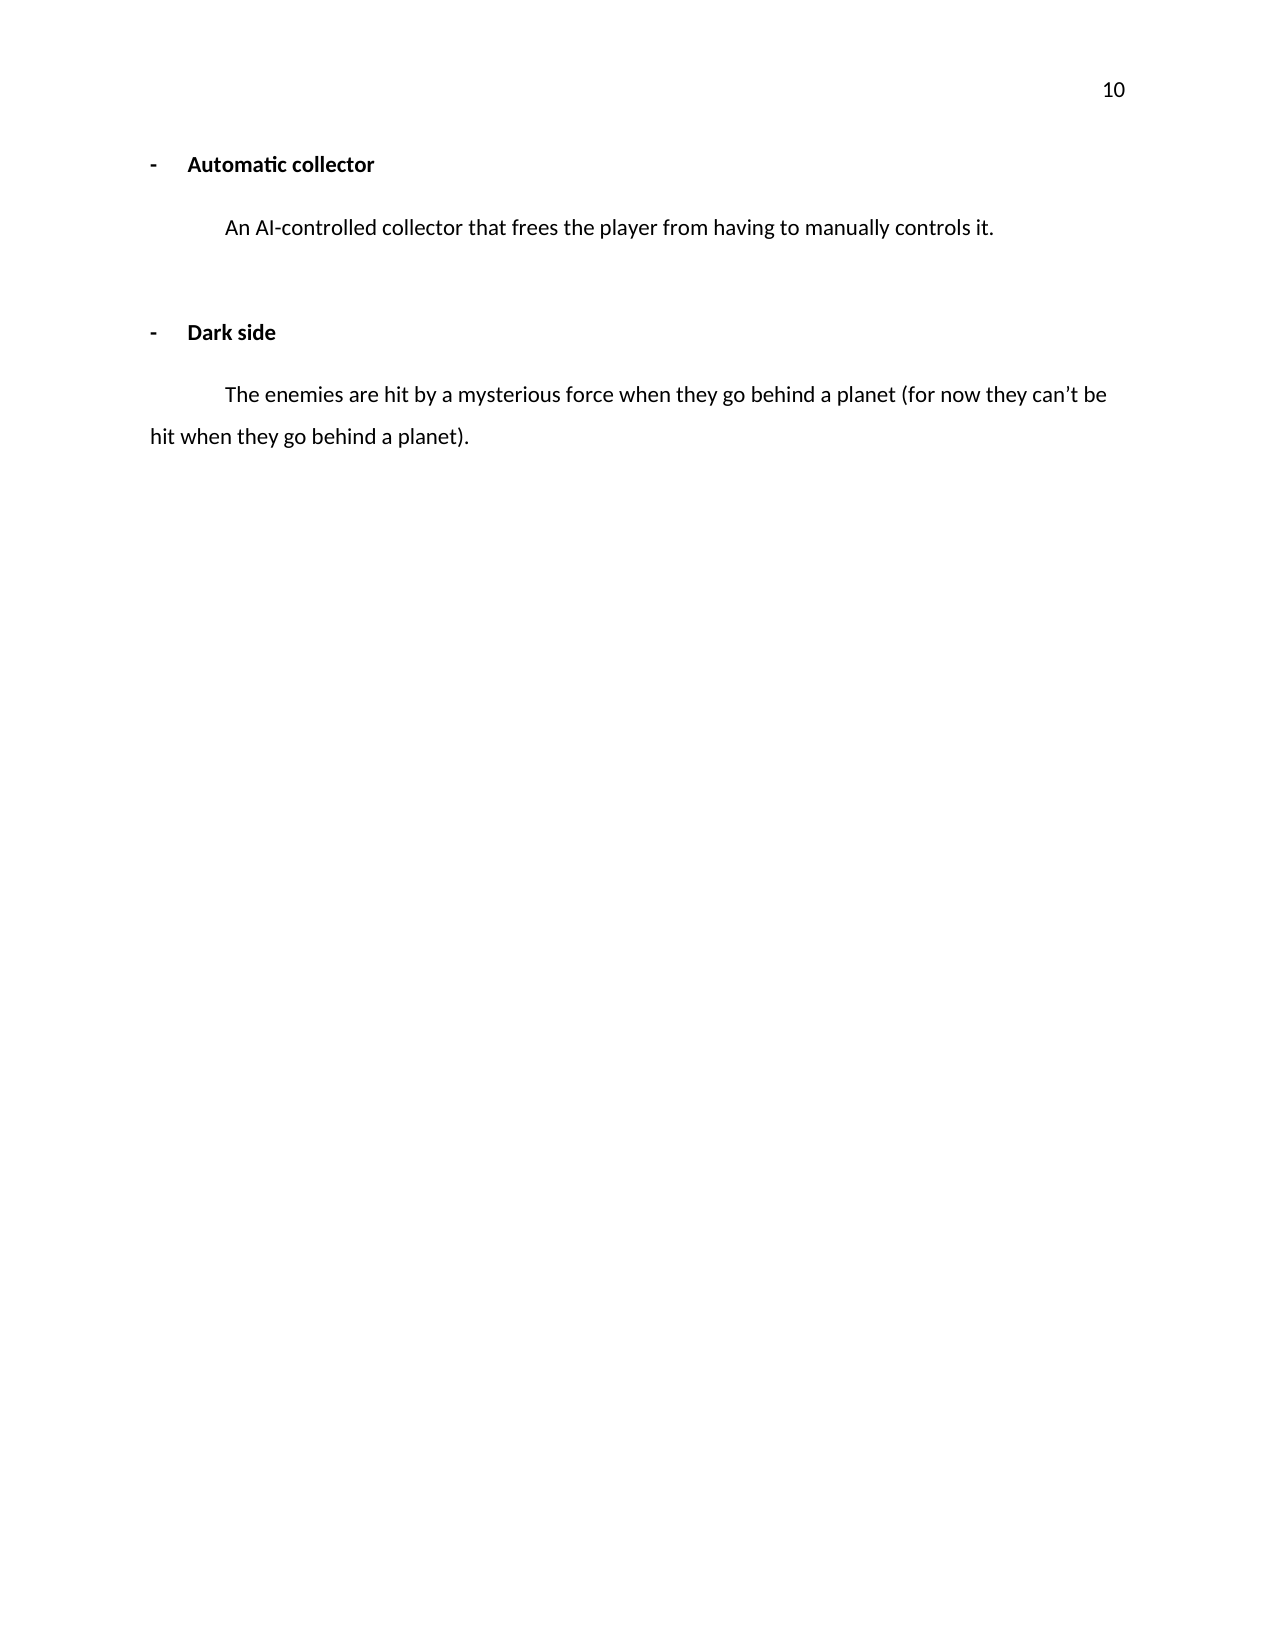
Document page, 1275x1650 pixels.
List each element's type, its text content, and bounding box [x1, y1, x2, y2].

text An AI-controlled collector that frees the player from having to manually controls it. [150, 213, 1125, 241]
list Automatic collector [150, 150, 1125, 178]
text The enemies are hit by a mysterious force when they go behind a planet (for now they can’t be hit when they go behind a planet). [150, 380, 1125, 450]
list Dark side [150, 318, 1125, 346]
